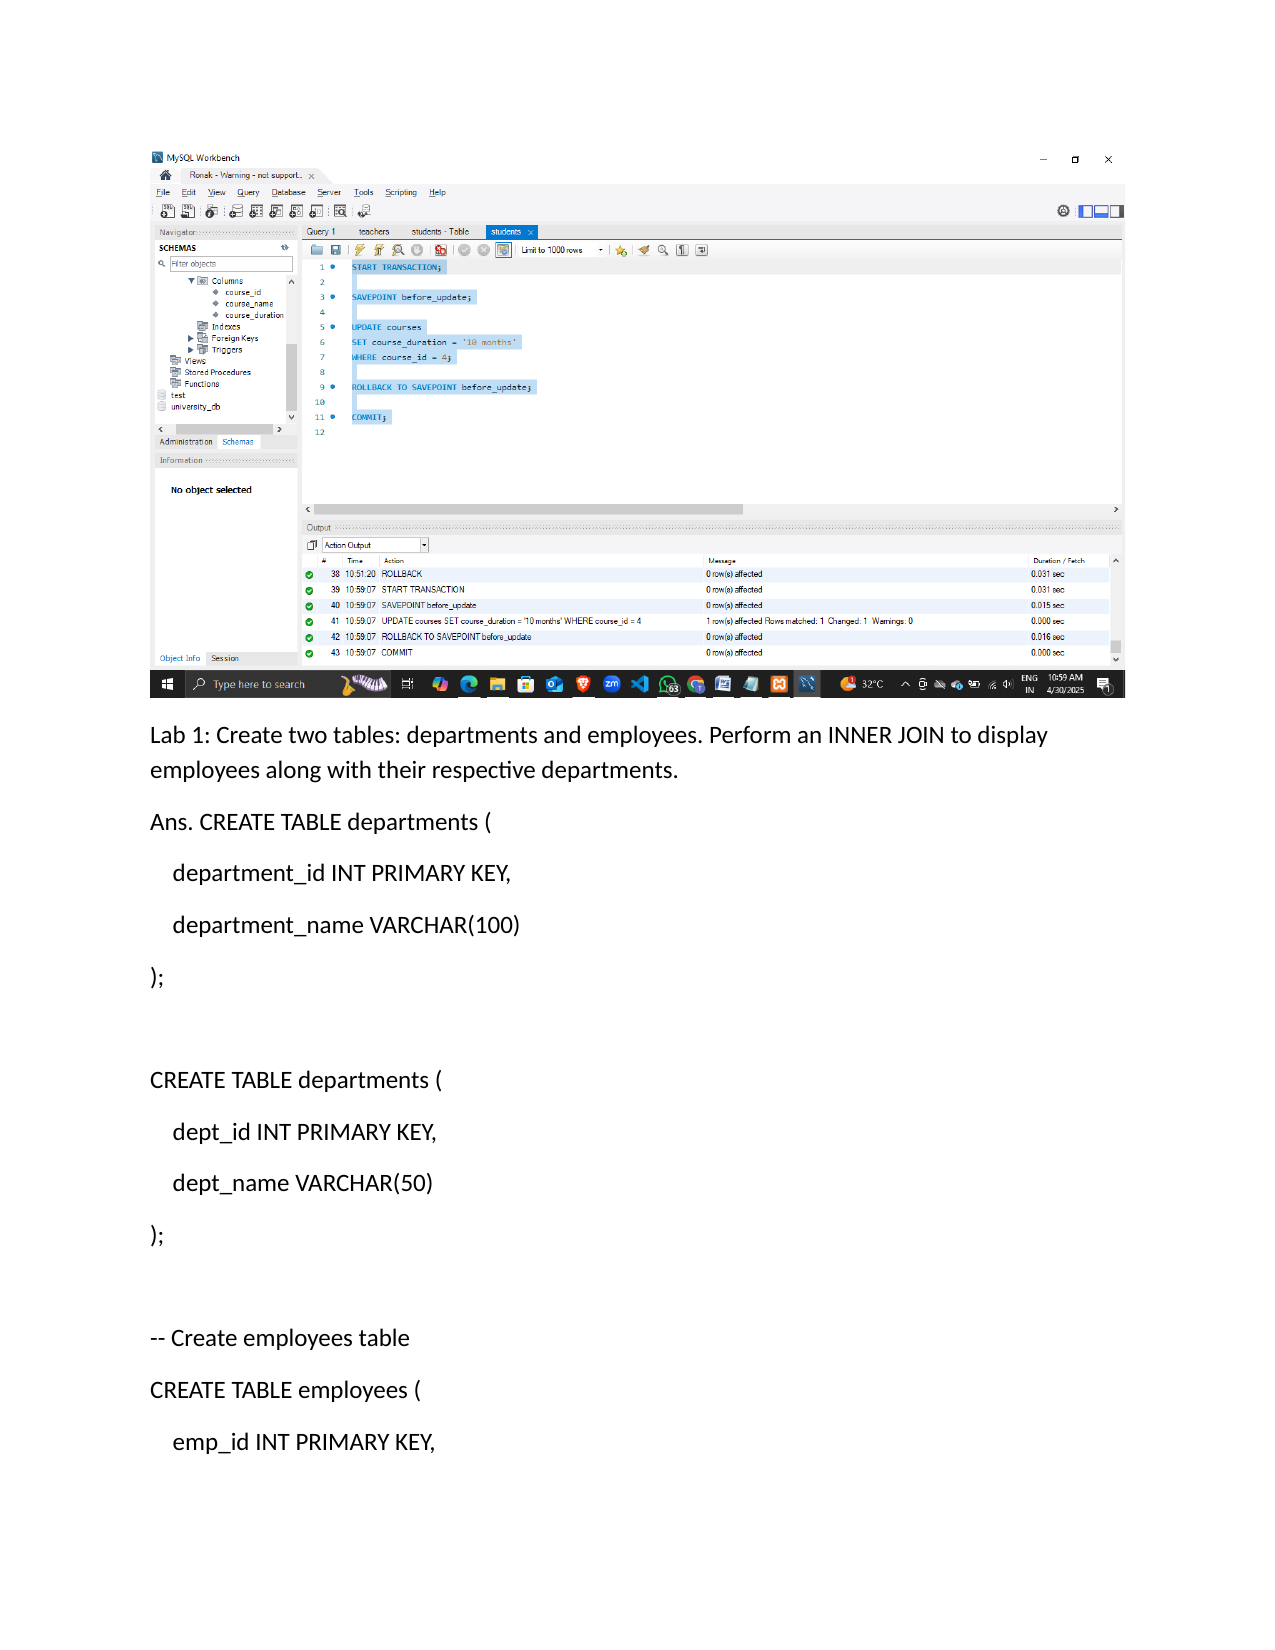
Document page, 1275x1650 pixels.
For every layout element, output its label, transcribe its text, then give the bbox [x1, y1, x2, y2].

text CREATE TABLE employees ( [150, 1374, 1125, 1405]
text CREATE TABLE departments ( [150, 1064, 1125, 1095]
text department_name VARCHAR(100) [150, 909, 1125, 940]
text Ans. CREATE TABLE departments ( [150, 806, 1125, 836]
text department_id INT PRIMARY KEY, [150, 857, 1125, 888]
text ); [150, 1219, 1125, 1250]
text ); [150, 961, 1125, 991]
text -- Create employees table [150, 1322, 1125, 1353]
text dept_id INT PRIMARY KEY, [150, 1116, 1125, 1146]
text emp_id INT PRIMARY KEY, [150, 1426, 1125, 1456]
picture [150, 150, 1125, 698]
text dept_name VARCHAR(50) [150, 1167, 1125, 1198]
text Lab 1: Create two tables: departments and employees. Perform an INNER JOIN to display employees along with their respective departments. [150, 719, 1125, 785]
